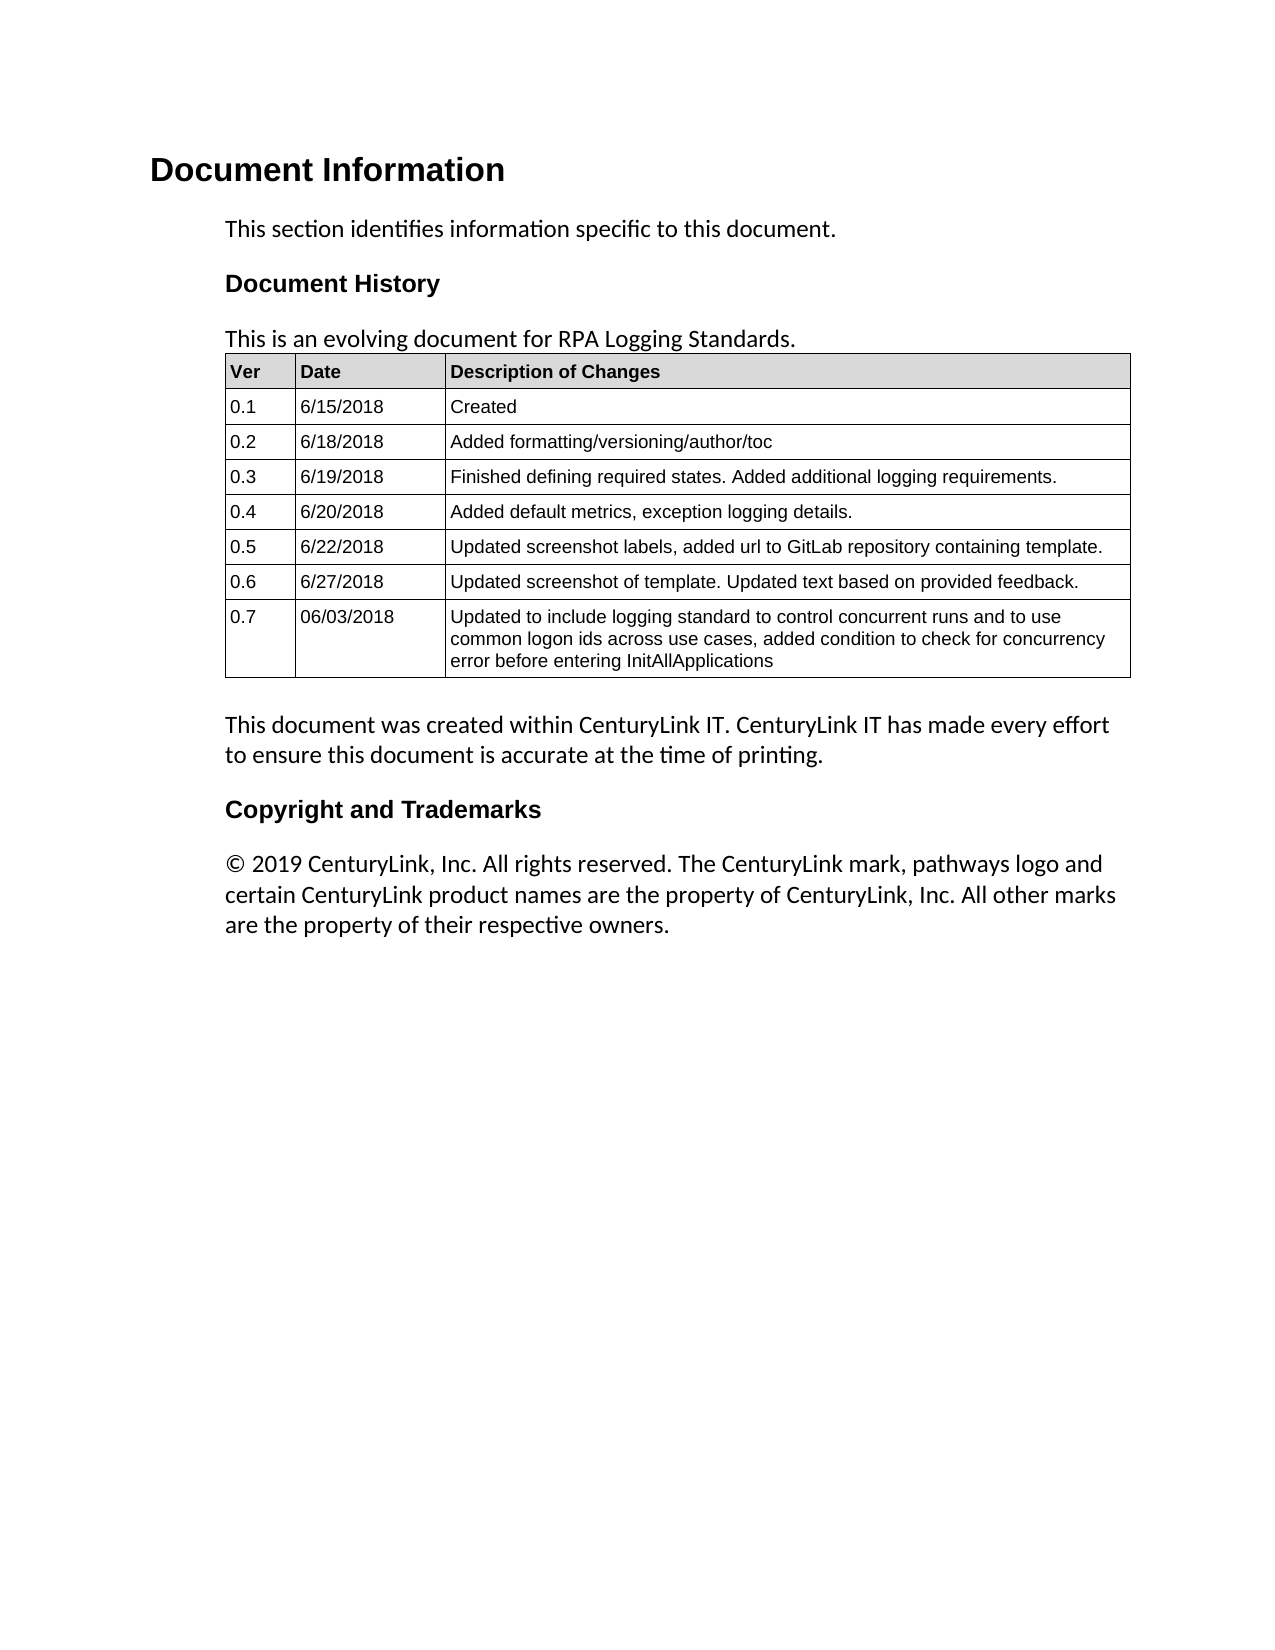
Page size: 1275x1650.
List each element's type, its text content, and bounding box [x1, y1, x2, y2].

text Copyright and Trademarks [225, 795, 1125, 823]
table_cell 6/20/2018 [296, 495, 445, 529]
text This section identifies information specific to this document. [225, 213, 1125, 244]
table_header Ver [226, 354, 295, 388]
title Document Information [150, 150, 1125, 188]
table_cell 0.7 [226, 600, 295, 677]
table_cell 0.5 [226, 530, 295, 564]
table_cell Updated to include logging standard to control concurrent runs and to use common logon ids across use cases, added condition to check for concurrency error before entering InitAllApplications [446, 600, 1130, 677]
table_cell 0.1 [226, 389, 295, 423]
table_cell Finished defining required states. Added additional logging requirements. [446, 460, 1130, 494]
table_header Date [296, 354, 445, 388]
table_cell Added formatting/versioning/author/toc [446, 425, 1130, 458]
table_cell 0.6 [226, 565, 295, 599]
table_cell 06/03/2018 [296, 600, 445, 677]
table_cell Added default metrics, exception logging details. [446, 495, 1130, 529]
table_cell 6/18/2018 [296, 425, 445, 458]
table_cell 0.4 [226, 495, 295, 529]
table_header Description of Changes [446, 354, 1130, 388]
table_cell Updated screenshot labels, added url to GitLab repository containing template. [446, 530, 1130, 564]
text © 2019 CenturyLink, Inc. All rights reserved. The CenturyLink mark, pathways logo and certain CenturyLink product names are the property of CenturyLink, Inc. All other marks are the property of their respective owners. [225, 848, 1125, 940]
table_cell 6/19/2018 [296, 460, 445, 494]
text Document History [225, 269, 1125, 298]
text This is an evolving document for RPA Logging Standards. [225, 323, 1125, 353]
table_cell Created [446, 389, 1130, 423]
table_cell 6/22/2018 [296, 530, 445, 564]
table_cell 0.2 [226, 425, 295, 458]
table_cell 6/15/2018 [296, 389, 445, 423]
table_cell 6/27/2018 [296, 565, 445, 599]
text This document was created within CenturyLink IT. CenturyLink IT has made every effort to ensure this document is accurate at the time of printing. [225, 709, 1125, 770]
table_cell 0.3 [226, 460, 295, 494]
table_cell Updated screenshot of template. Updated text based on provided feedback. [446, 565, 1130, 599]
